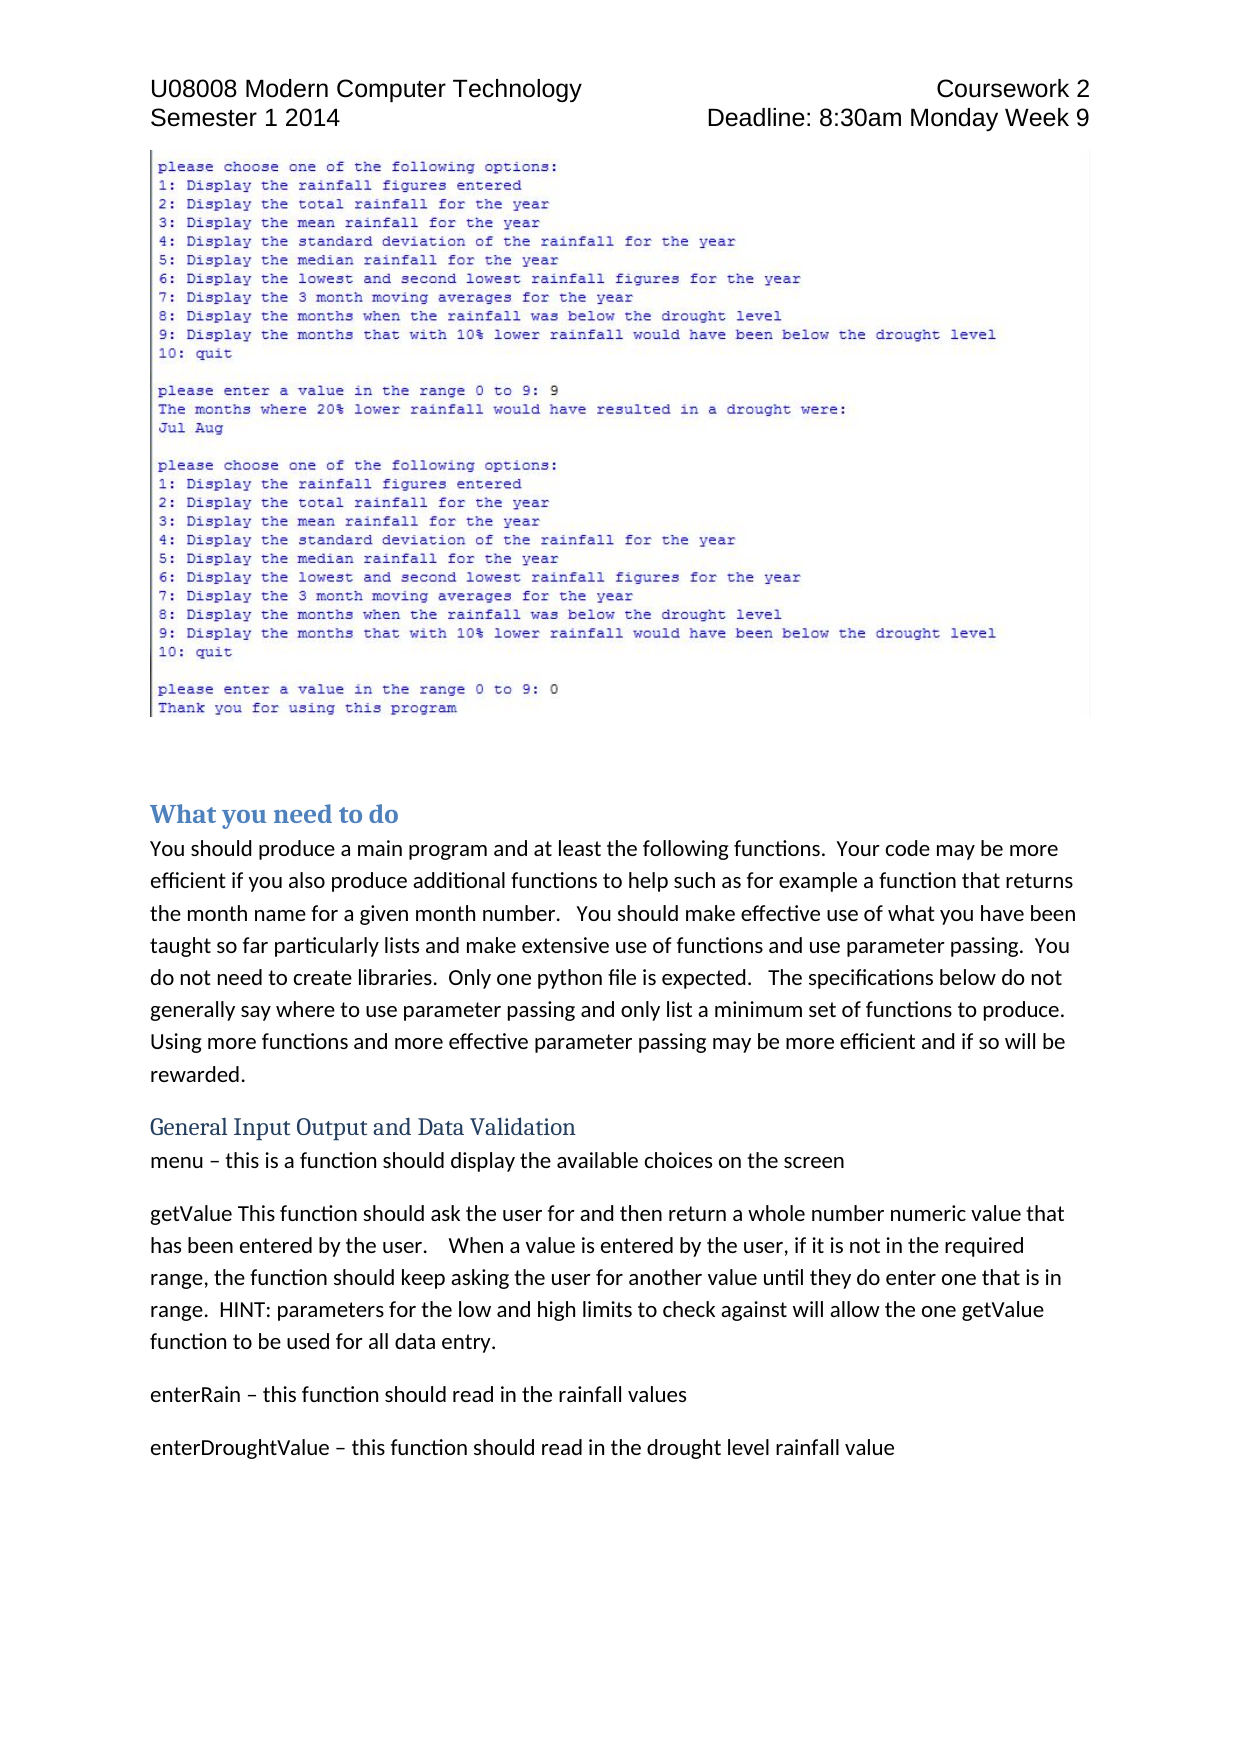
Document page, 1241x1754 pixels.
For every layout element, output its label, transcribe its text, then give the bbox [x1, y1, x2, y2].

picture [150, 150, 1091, 717]
subtitle What you need to do [150, 799, 1090, 830]
subtitle General Input Output and Data Validation [150, 1113, 1090, 1141]
text menu – this is a function should display the available choices on the screen [150, 1146, 1090, 1174]
text enterRain – this function should read in the rainfall values [150, 1381, 1090, 1408]
text getValue This function should ask the user for and then return a whole number numeric value that has been entered by the user. When a value is entered by the user, if it is not in the required range, the function should keep asking the user for another value until they do enter one that is in range. HINT: parameters for the low and high limits to check against will allow the one getValue function to be used for all data entry. [150, 1199, 1090, 1356]
text You should produce a main program and at least the following functions. Your code may be more efficient if you also produce additional functions to help such as for example a function that returns the month name for a given month number. You should make effective use of what you have been taught so far particularly lists and make extensive use of functions and use parameter passing. You do not need to create libraries. Only one python file is expected. The specifications below do not generally say where to use parameter passing and only list a minimum set of functions to produce. Using more functions and more effective parameter passing may be more efficient and if so will be rewarded. [150, 834, 1090, 1088]
text enterDroughtValue – this function should read in the drought level rainfall value [150, 1433, 1090, 1462]
